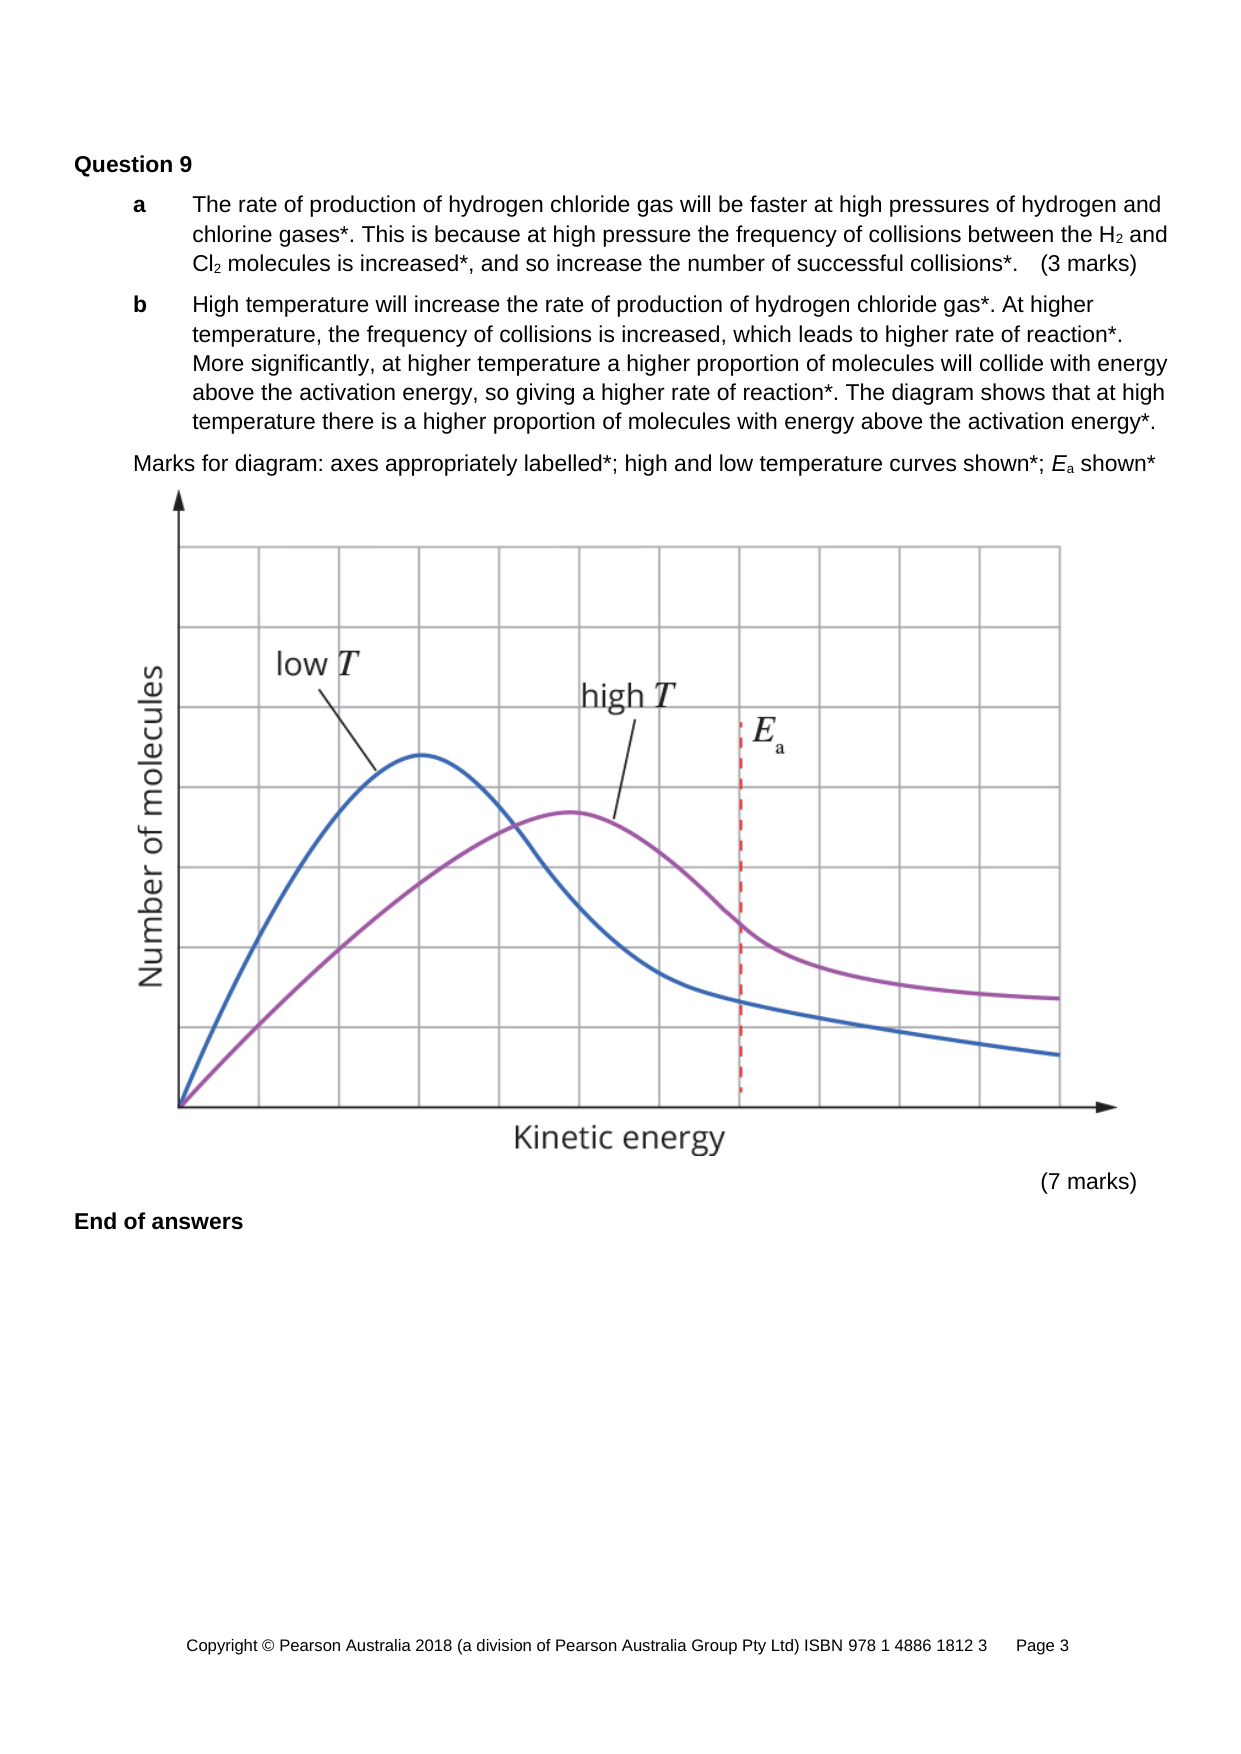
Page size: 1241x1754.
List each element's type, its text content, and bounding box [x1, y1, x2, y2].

text a The rate of production of hydrogen chloride gas will be faster at high pressures of hydrogen and chlorine gases*. This is because at high pressure the frequency of collisions between the H2 and Cl2 molecules is increased*, and so increase the number of successful collisions*. (3 marks) [133, 189, 1181, 277]
picture [137, 489, 1118, 1156]
text (7 marks) [74, 1168, 1181, 1195]
text Question 9 [74, 150, 1181, 177]
text End of answers [74, 1207, 1181, 1234]
text b High temperature will increase the rate of production of hydrogen chloride gas*. At higher temperature, the frequency of collisions is increased, which leads to higher rate of reaction*. More significantly, at higher temperature a higher proportion of molecules will collide with energy above the activation energy, so giving a higher rate of reaction*. The diagram shows that at high temperature there is a higher proportion of molecules with energy above the activation energy*. [133, 289, 1181, 435]
text Marks for diagram: axes appropriately labelled*; high and low temperature curves shown*; Ea shown* [133, 448, 1181, 477]
